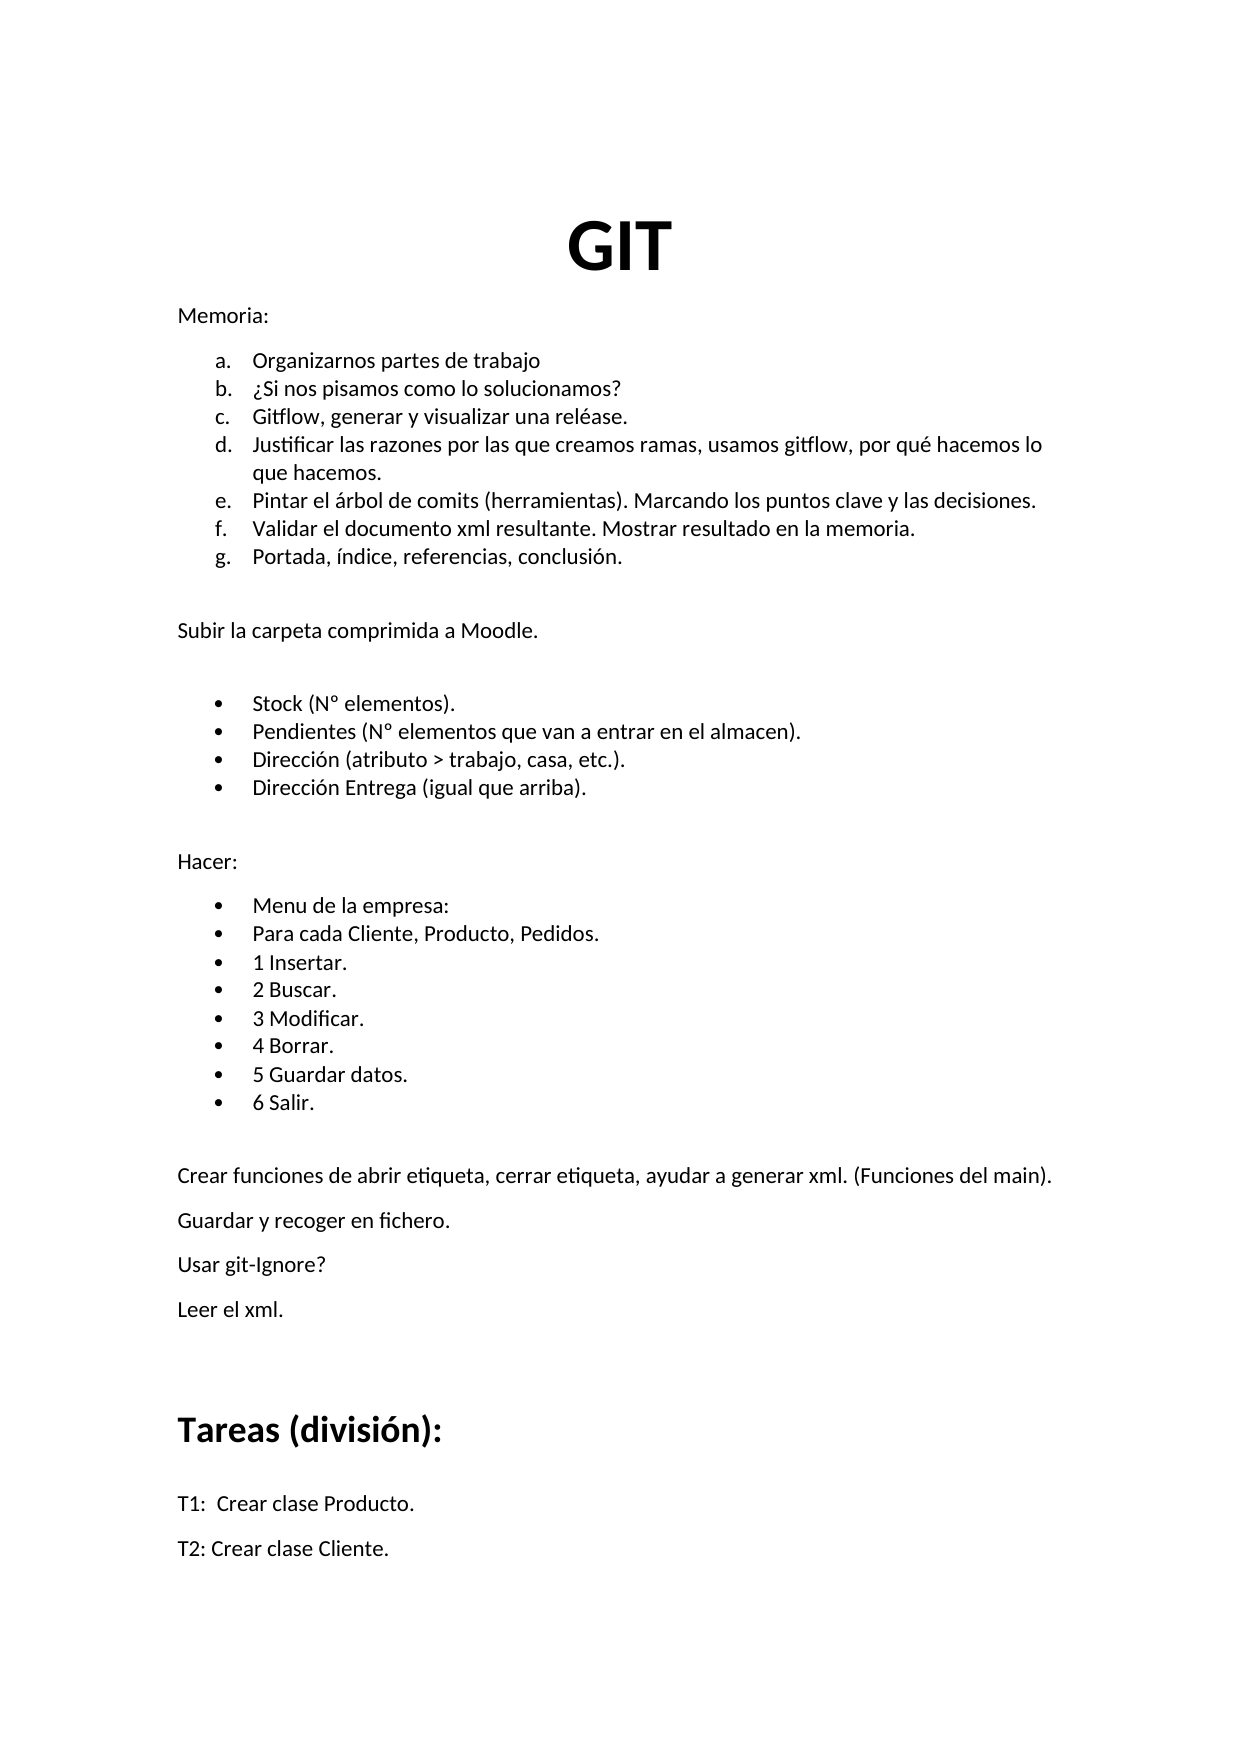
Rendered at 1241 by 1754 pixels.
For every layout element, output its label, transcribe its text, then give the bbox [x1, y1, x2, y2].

list Para cada Cliente, Producto, Pedidos. [215, 919, 1063, 948]
text T2: Crear clase Cliente. [177, 1534, 1063, 1562]
list Validar el documento xml resultante. Mostrar resultado en la memoria. [215, 514, 1063, 542]
list Dirección Entrega (igual que arriba). [215, 773, 1063, 801]
list Pendientes (Nº elementos que van a entrar en el almacen). [215, 717, 1063, 745]
list Pintar el árbol de comits (herramientas). Marcando los puntos clave y las decisiones. [215, 486, 1063, 514]
list 1 Insertar. [215, 948, 1063, 976]
list 4 Borrar. [215, 1032, 1063, 1060]
text T1: Crear clase Producto. [177, 1489, 1063, 1517]
text GIT [177, 198, 1063, 289]
text Guardar y recoger en fichero. [177, 1206, 1063, 1234]
list Dirección (atributo > trabajo, casa, etc.). [215, 745, 1063, 773]
text Subir la carpeta comprimida a Moodle. [177, 616, 1063, 644]
list Organizarnos partes de trabajo [215, 346, 1063, 374]
list Menu de la empresa: [215, 892, 1063, 919]
list Portada, índice, referencias, conclusión. [215, 542, 1063, 571]
list 5 Guardar datos. [215, 1060, 1063, 1088]
text Crear funciones de abrir etiqueta, cerrar etiqueta, ayudar a generar xml. (Funciones del main). [177, 1161, 1063, 1189]
text Hacer: [177, 847, 1063, 875]
list Gitflow, generar y visualizar una reléase. [215, 402, 1063, 430]
list 3 Modificar. [215, 1004, 1063, 1032]
list Justificar las razones por las que creamos ramas, usamos gitflow, por qué hacemos lo que hacemos. [215, 430, 1063, 486]
text Tareas (división): [177, 1406, 1063, 1452]
list Stock (Nº elementos). [215, 689, 1063, 717]
list ¿Si nos pisamos como lo solucionamos? [215, 374, 1063, 402]
text Usar git-Ignore? [177, 1251, 1063, 1278]
text Memoria: [177, 302, 1063, 330]
list 2 Buscar. [215, 976, 1063, 1004]
list 6 Salir. [215, 1088, 1063, 1116]
text Leer el xml. [177, 1295, 1063, 1323]
